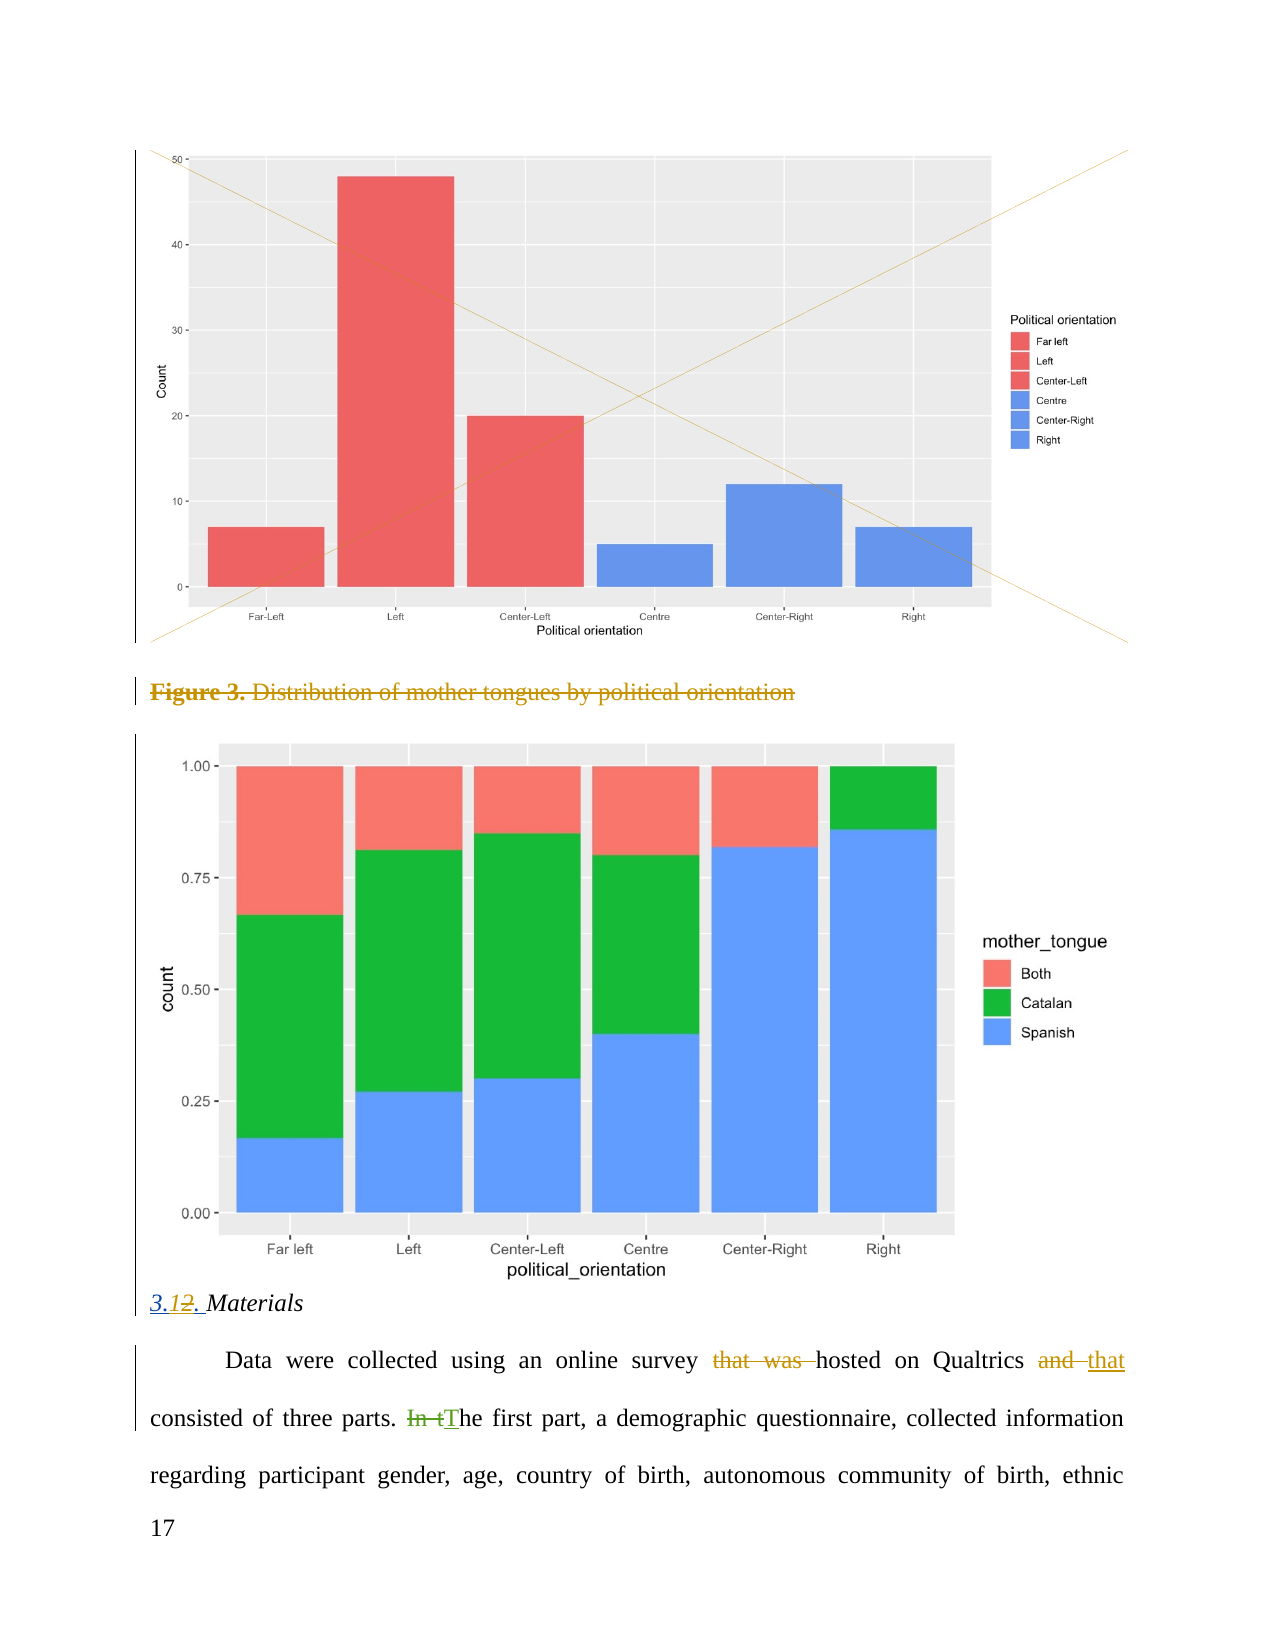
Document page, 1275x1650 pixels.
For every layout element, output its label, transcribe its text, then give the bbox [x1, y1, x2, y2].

picture [641, 151, 1128, 641]
text Materials [150, 1288, 1125, 1316]
picture [150, 151, 637, 641]
picture [150, 734, 1125, 1288]
picture [153, 150, 1125, 395]
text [150, 1345, 1125, 1489]
picture [152, 397, 1126, 643]
